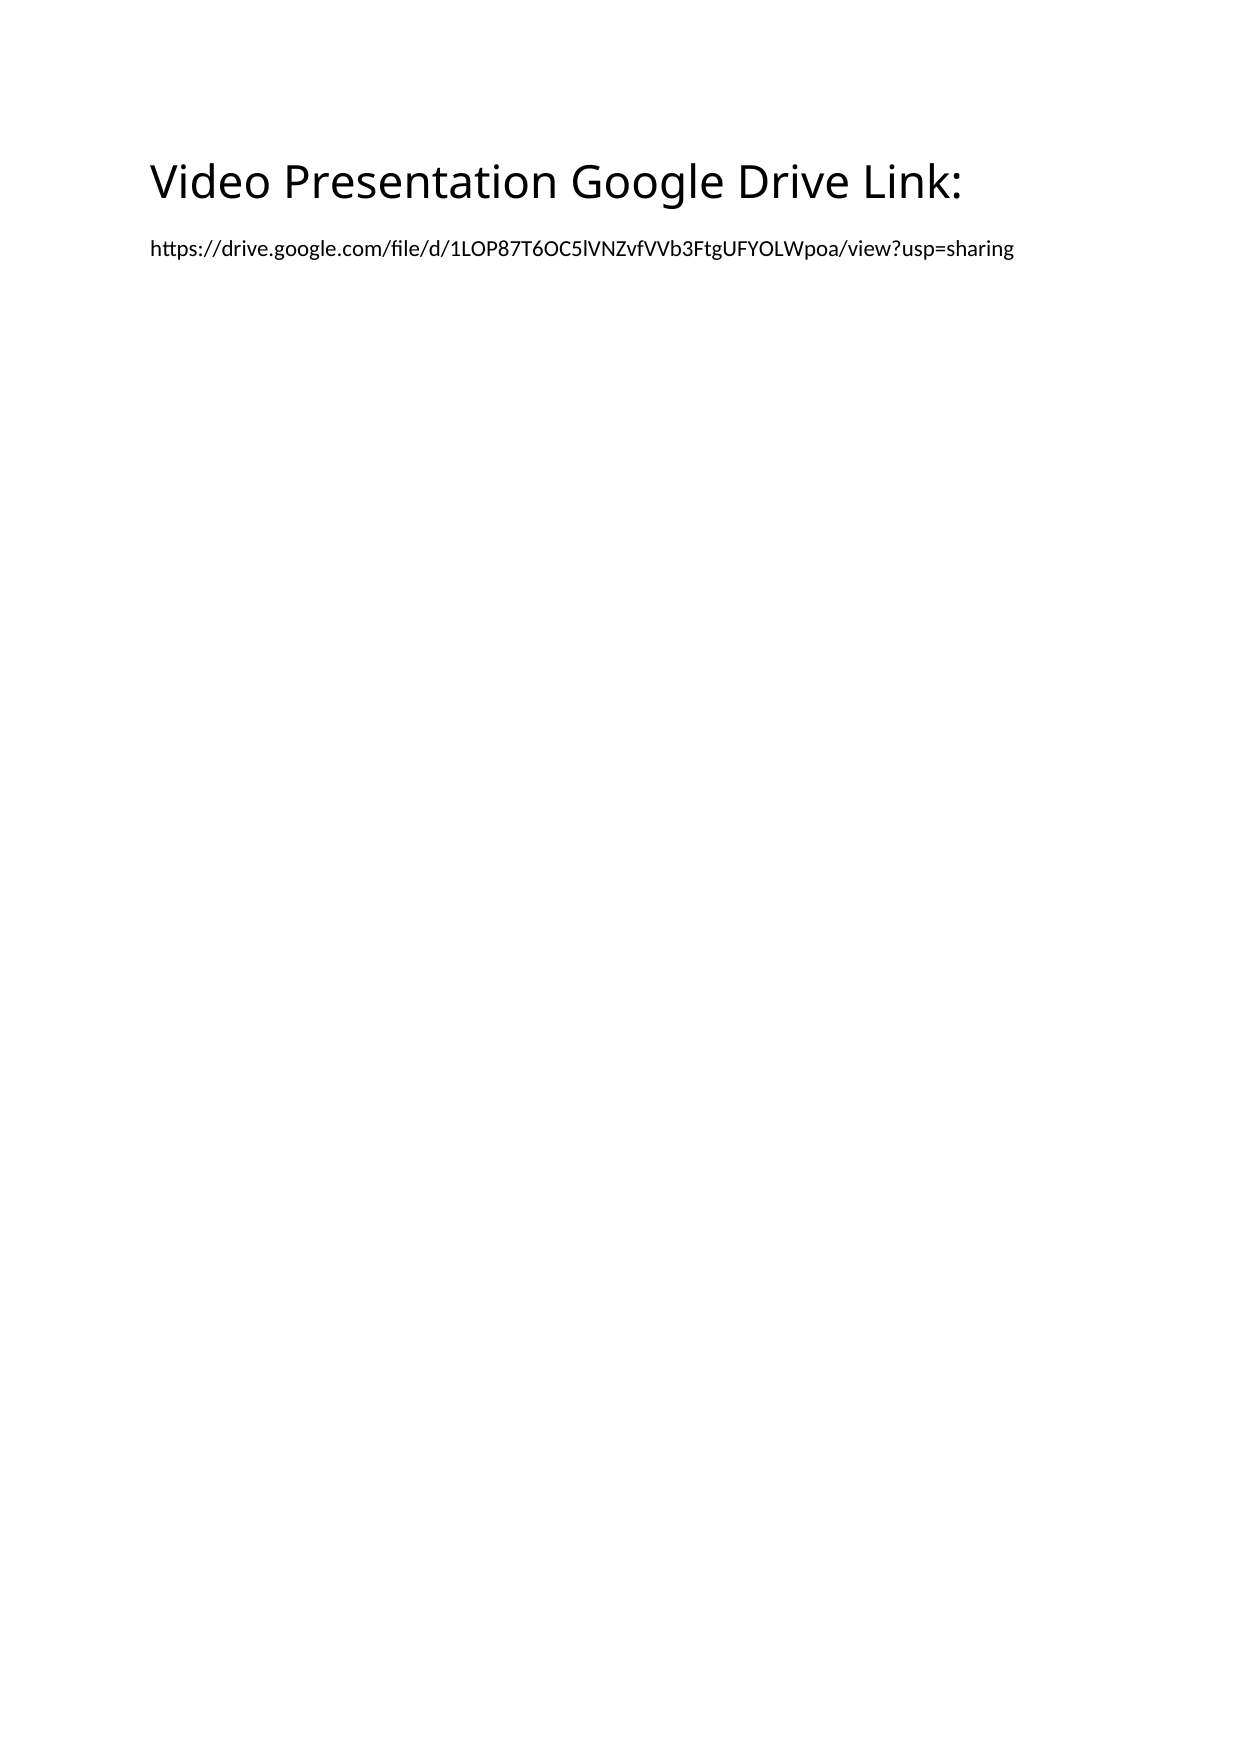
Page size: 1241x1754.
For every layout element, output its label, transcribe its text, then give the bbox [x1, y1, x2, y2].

text https://drive.google.com/file/d/1LOP87T6OC5lVNZvfVVb3FtgUFYOLWpoa/view?usp=sharing [150, 234, 1090, 262]
text Video Presentation Google Drive Link: [150, 150, 1090, 212]
